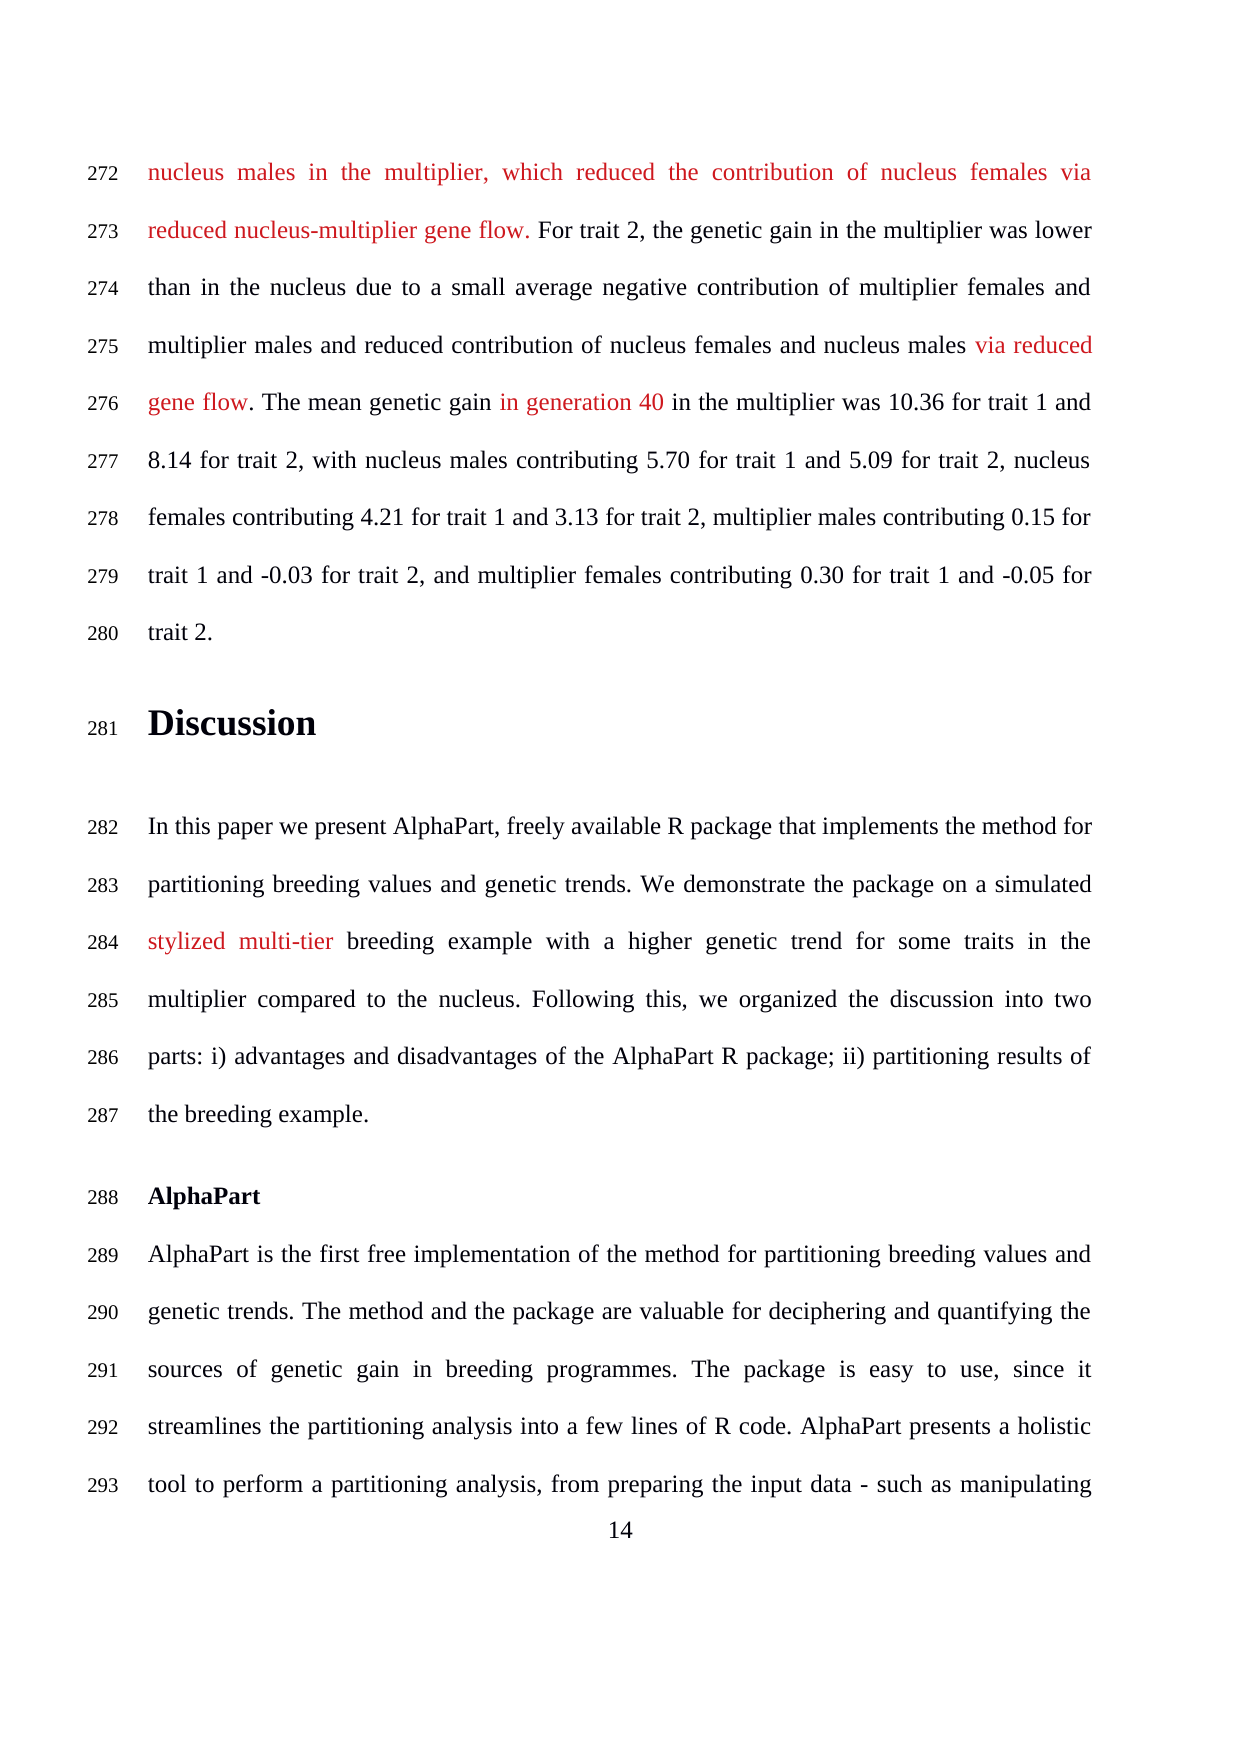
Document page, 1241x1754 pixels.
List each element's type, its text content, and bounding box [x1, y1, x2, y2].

subtitle AlphaPart [148, 1181, 1092, 1210]
text In this paper we present AlphaPart, freely available R package that implements the method for partitioning breeding values and genetic trends. We demonstrate the package on a simulated stylized multi-tier breeding example with a higher genetic trend for some traits in the multiplier compared to the nucleus. Following this, we organized the discussion into two parts: i) advantages and disadvantages of the AlphaPart R package; ii) partitioning results of the breeding example. [148, 811, 1092, 1127]
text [148, 1239, 1092, 1497]
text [148, 157, 1092, 646]
subtitle Discussion [148, 700, 1092, 743]
